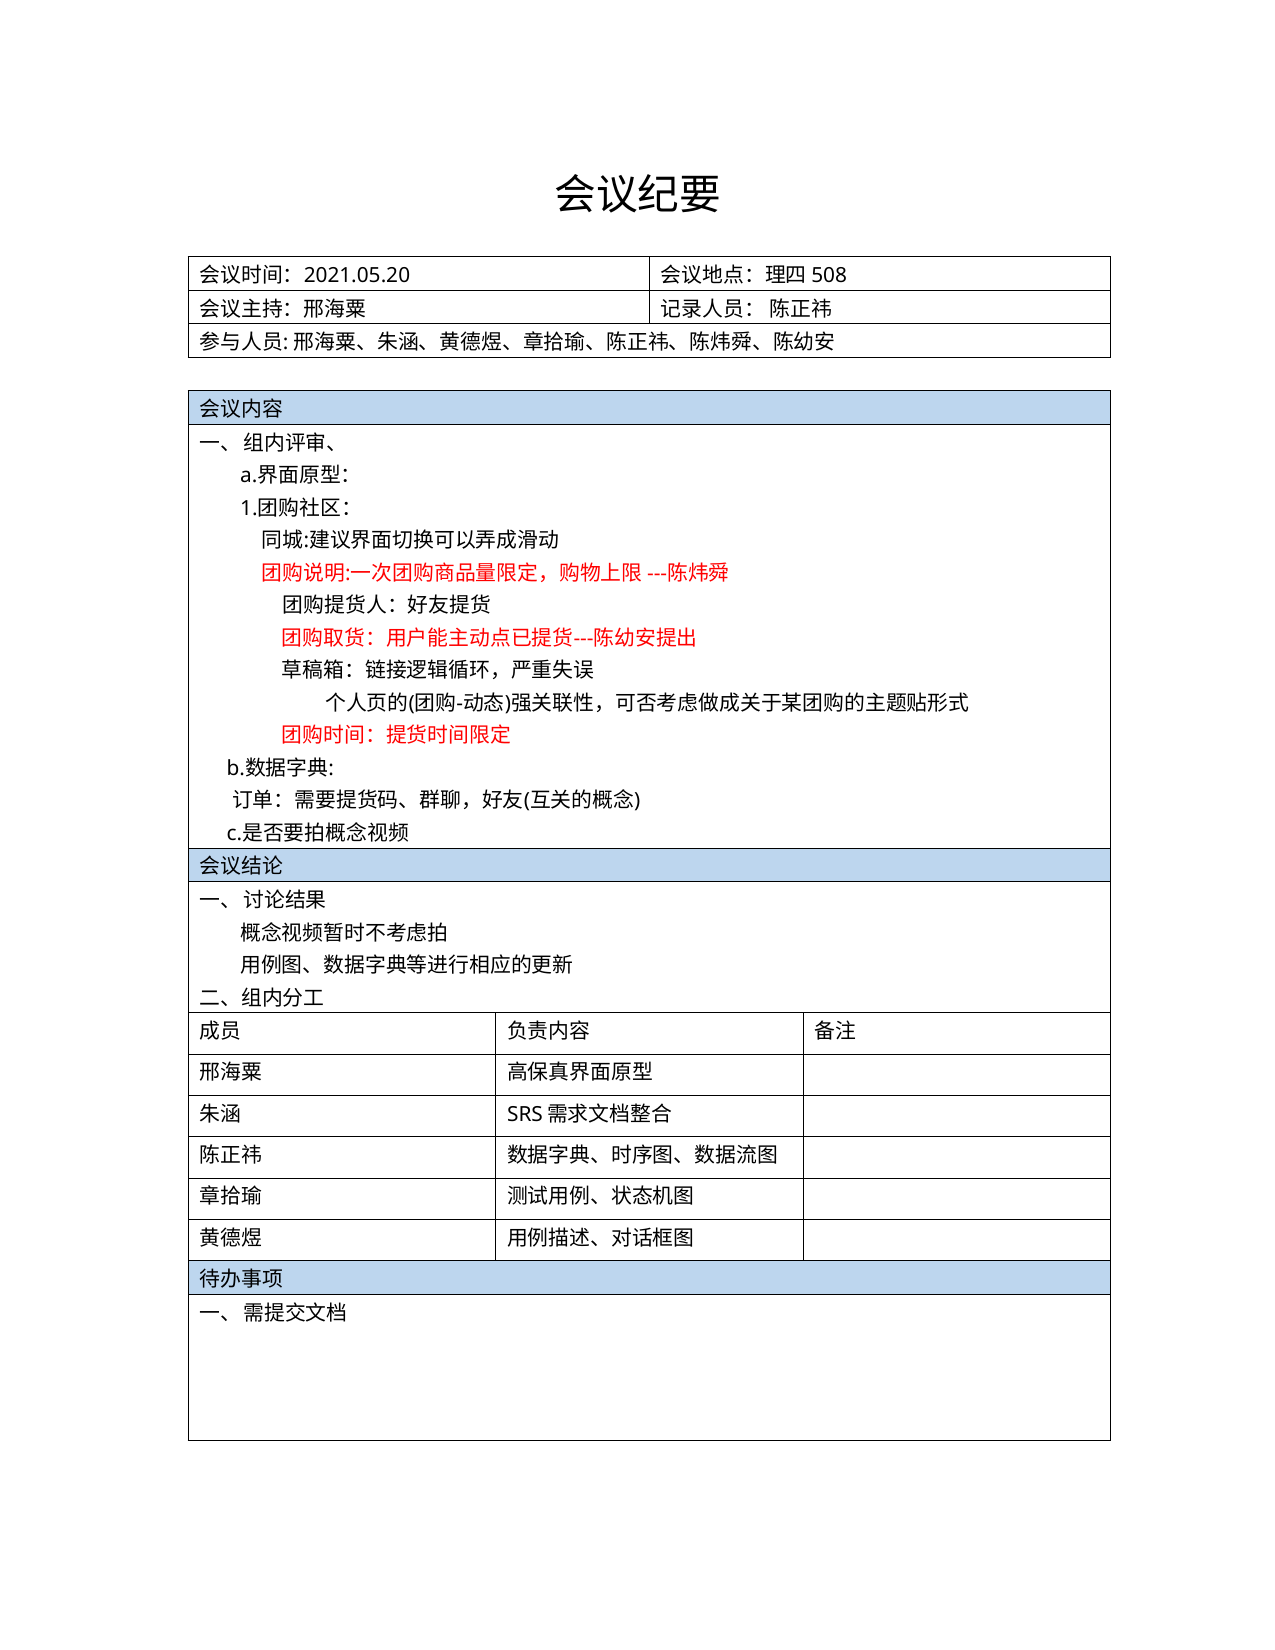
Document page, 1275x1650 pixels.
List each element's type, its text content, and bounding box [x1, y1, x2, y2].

table_cell 测试用例、状态机图 [496, 1179, 803, 1219]
table_cell 参与人员: 邢海粟、朱涵、黄德煜、章拾瑜、陈正祎、陈炜舜、陈幼安 [189, 324, 1110, 357]
table_cell [804, 1096, 1110, 1136]
table_cell 需提交文档 [189, 1295, 1110, 1440]
table_cell 讨论结果 概念视频暂时不考虑拍 用例图、数据字典等进行相应的更新 二、组内分工 [189, 882, 1110, 1012]
table_cell [804, 1179, 1110, 1219]
table_cell 陈正祎 [189, 1137, 495, 1177]
table_cell 成员 [189, 1013, 495, 1053]
table_cell 用例描述、对话框图 [496, 1220, 803, 1260]
table_cell 记录人员： 陈正祎 [650, 291, 1110, 323]
table_cell 负责内容 [496, 1013, 803, 1053]
table_cell [804, 1055, 1110, 1095]
text 会议纪要 [187, 159, 1087, 224]
table_cell [804, 1137, 1110, 1177]
table_cell 组内评审、 a.界面原型： 1.团购社区： 同城:建议界面切换可以弄成滑动 团购说明:一次团购商品量限定，购物上限 ---陈炜舜 团购提货人：好友提货 团购取货：用户能主动点已提货---陈幼安提出 草稿箱：链接逻辑循环，严重失误 个人页的(团购-动态)强关联性，可否考虑做成关于某团购的主题贴形式 团购时间：提货时间限定 b.数据字典: 订单：需要提货码、群聊，好友(互关的概念) c.是否要拍概念视频 [189, 425, 1110, 847]
table_header 会议地点：理四 508 [650, 257, 1110, 290]
table_header 会议时间：2021.05.20 [189, 257, 649, 290]
table_cell 邢海粟 [189, 1055, 495, 1095]
table_cell 章拾瑜 [189, 1179, 495, 1219]
table_cell 高保真界面原型 [496, 1055, 803, 1095]
table_cell 会议主持：邢海粟 [189, 291, 649, 323]
table_cell 备注 [804, 1013, 1110, 1053]
table_cell 会议结论 [189, 849, 1110, 881]
table_cell SRS需求文档整合 [496, 1096, 803, 1136]
table_header 会议内容 [189, 391, 1110, 424]
table_cell [804, 1220, 1110, 1260]
table_cell 待办事项 [189, 1261, 1110, 1294]
table_cell 数据字典、时序图、数据流图 [496, 1137, 803, 1177]
table_cell 黄德煜 [189, 1220, 495, 1260]
table_cell 朱涵 [189, 1096, 495, 1136]
